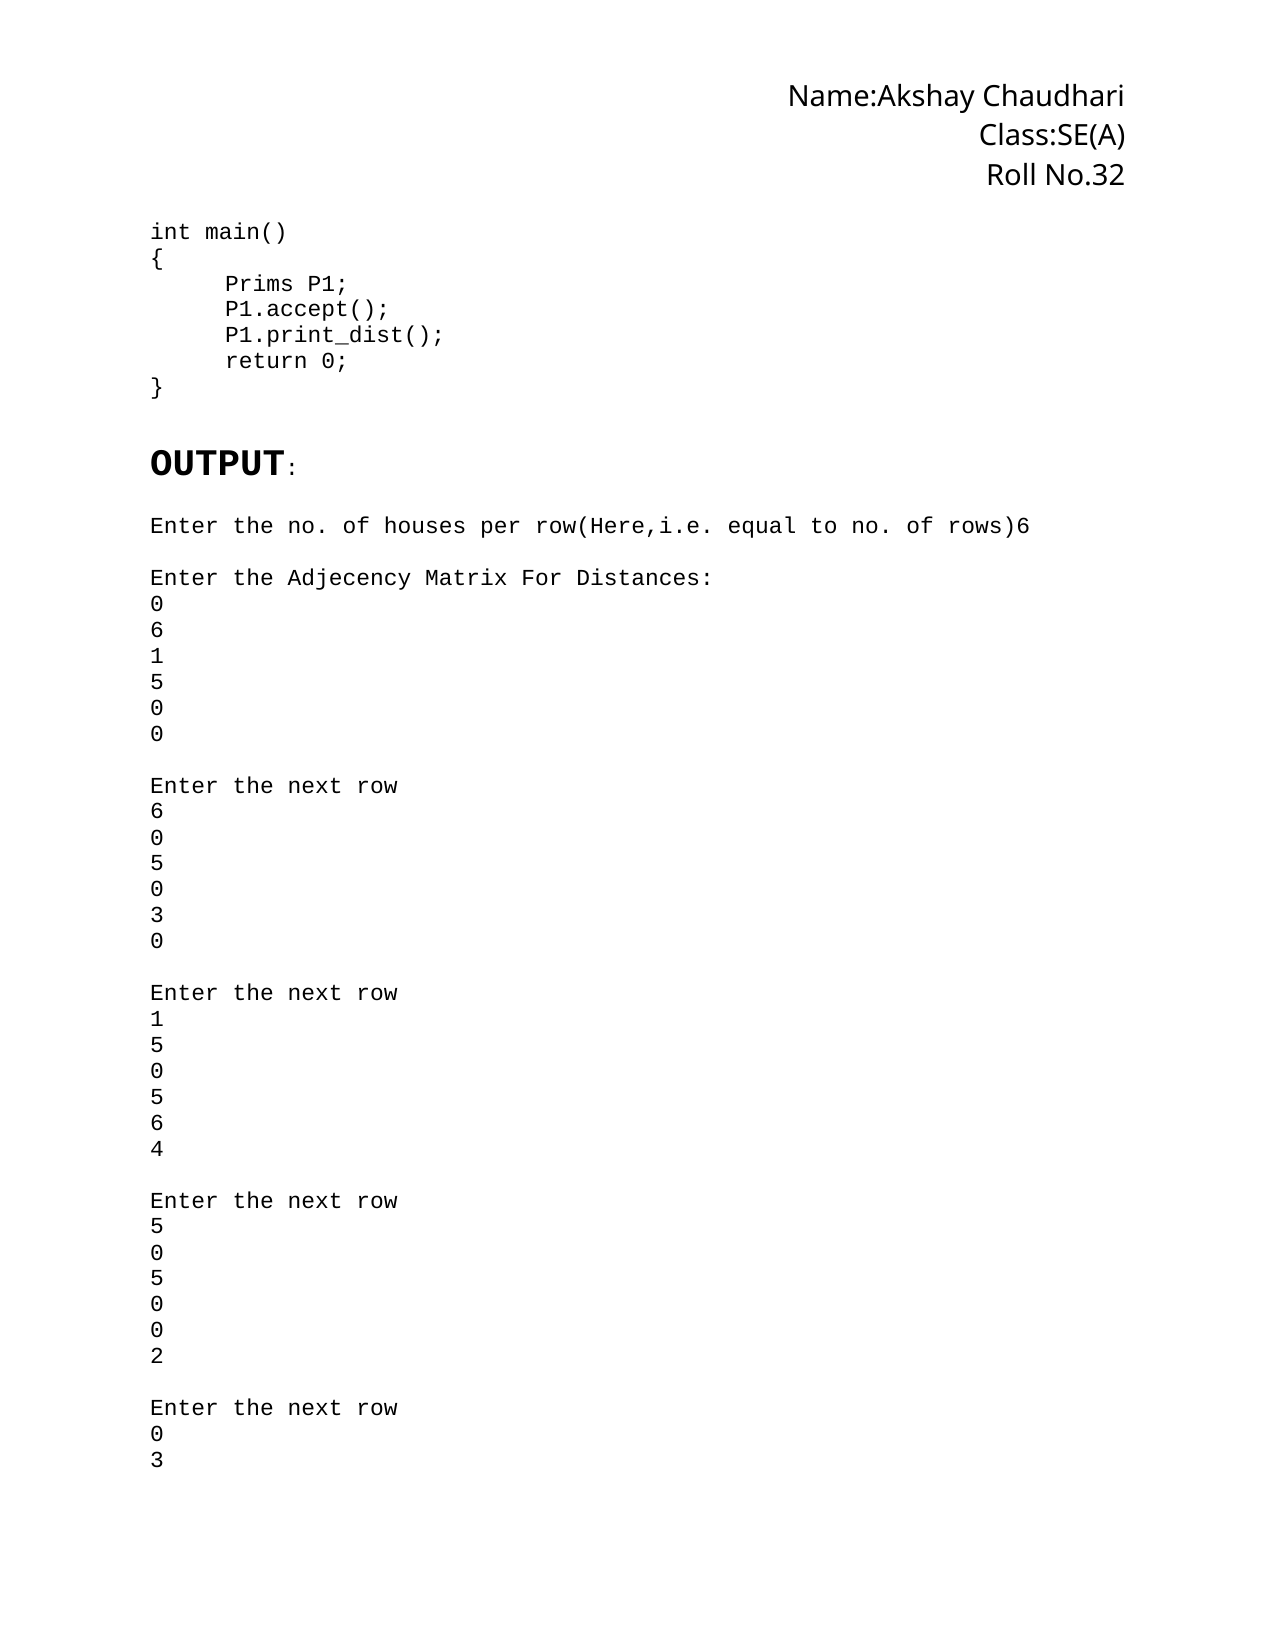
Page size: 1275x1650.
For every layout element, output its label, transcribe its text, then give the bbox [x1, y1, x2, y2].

text Enter the next row [150, 1396, 1125, 1422]
text 0 [150, 1293, 1125, 1319]
text 0 [150, 1319, 1125, 1344]
text Enter the next row [150, 774, 1125, 800]
text 6 [150, 618, 1125, 644]
text Enter the no. of houses per row(Here,i.e. equal to no. of rows)6 [150, 514, 1125, 541]
text 1 [150, 644, 1125, 670]
text 5 [150, 1215, 1125, 1241]
text 5 [150, 1085, 1125, 1111]
text 1 [150, 1007, 1125, 1033]
text return 0; [150, 350, 1125, 376]
text 6 [150, 1111, 1125, 1137]
text 0 [150, 826, 1125, 852]
text 5 [150, 1267, 1125, 1293]
text 5 [150, 670, 1125, 696]
text 5 [150, 1033, 1125, 1059]
text P1.accept(); [150, 298, 1125, 324]
text Prims P1; [150, 272, 1125, 298]
text P1.print_dist(); [150, 324, 1125, 350]
text 0 [150, 592, 1125, 618]
text 3 [150, 1448, 1125, 1474]
text int main() [150, 220, 1125, 246]
text 0 [150, 929, 1125, 956]
text Enter the Adjecency Matrix For Distances: [150, 566, 1125, 592]
text 0 [150, 1422, 1125, 1448]
text OUTPUT: [150, 444, 1125, 487]
text 2 [150, 1344, 1125, 1371]
text 6 [150, 800, 1125, 826]
text 0 [150, 1241, 1125, 1267]
text Enter the next row [150, 1189, 1125, 1215]
text 0 [150, 722, 1125, 748]
text 3 [150, 904, 1125, 929]
text Enter the next row [150, 981, 1125, 1007]
text } [150, 376, 1125, 402]
text 0 [150, 1059, 1125, 1085]
text 0 [150, 696, 1125, 722]
text { [150, 246, 1125, 272]
text 4 [150, 1137, 1125, 1163]
text 5 [150, 852, 1125, 878]
text 0 [150, 878, 1125, 904]
